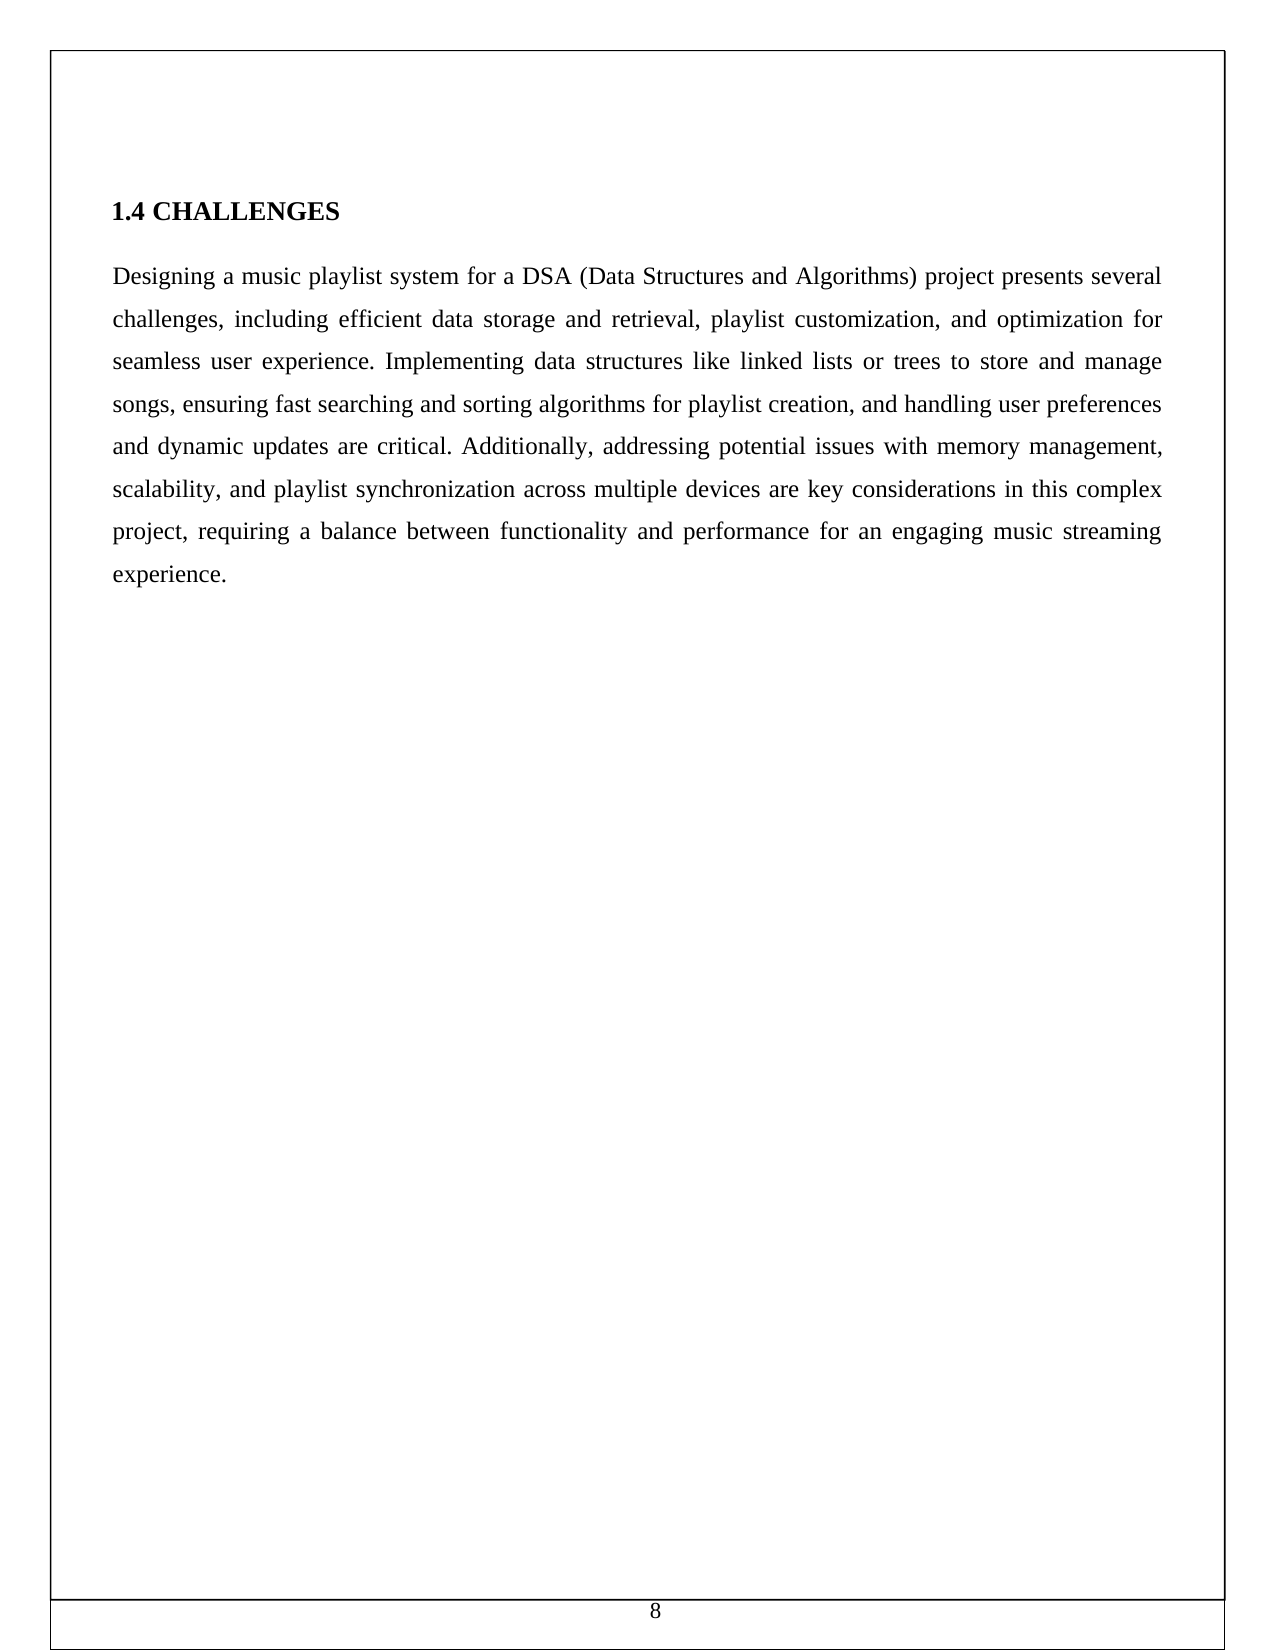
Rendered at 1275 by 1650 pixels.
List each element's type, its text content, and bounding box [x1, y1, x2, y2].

text Designing a music playlist system for a DSA (Data Structures and Algorithms) project presents several challenges, including efficient data storage and retrieval, playlist customization, and optimization for seamless user experience. Implementing data structures like linked lists or trees to store and manage songs, ensuring fast searching and sorting algorithms for playlist creation, and handling user preferences and dynamic updates are critical. Additionally, addressing potential issues with memory management, scalability, and playlist synchronization across multiple devices are key considerations in this complex project, requiring a balance between functionality and performance for an engaging music streaming experience. [112, 261, 1163, 587]
subtitle CHALLENGES [111, 196, 1210, 227]
